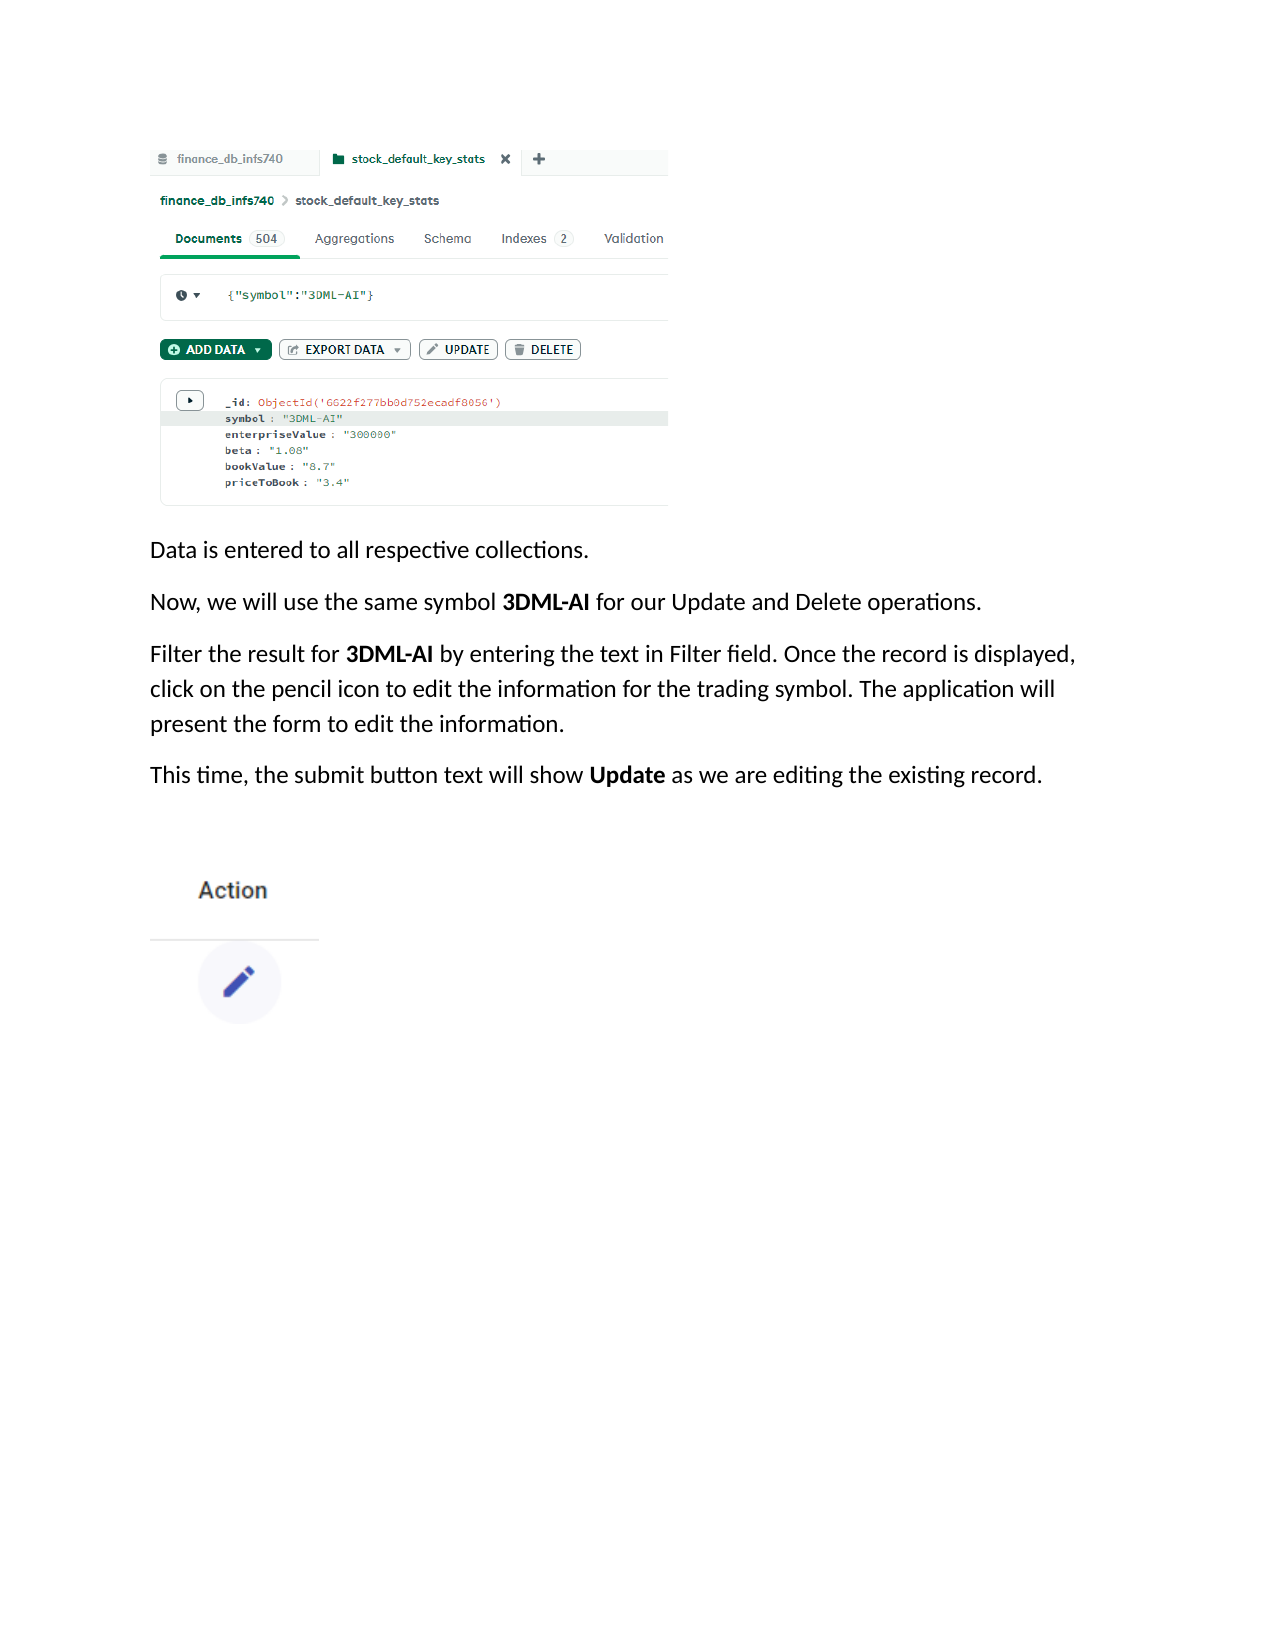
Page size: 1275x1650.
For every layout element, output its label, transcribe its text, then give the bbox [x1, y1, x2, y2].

text Now, we will use the same symbol 3DML-AI for our Update and Delete operations. [150, 586, 1125, 617]
picture [150, 811, 319, 1024]
picture [150, 150, 669, 513]
text This time, the submit button text will show Update as we are editing the existing record. [150, 759, 1125, 790]
text Data is entered to all respective collections. [150, 534, 1125, 565]
text Filter the result for 3DML-AI by entering the text in Filter field. Once the record is displayed, click on the pencil icon to edit the information for the trading symbol. The application will present the form to edit the information. [150, 638, 1125, 738]
